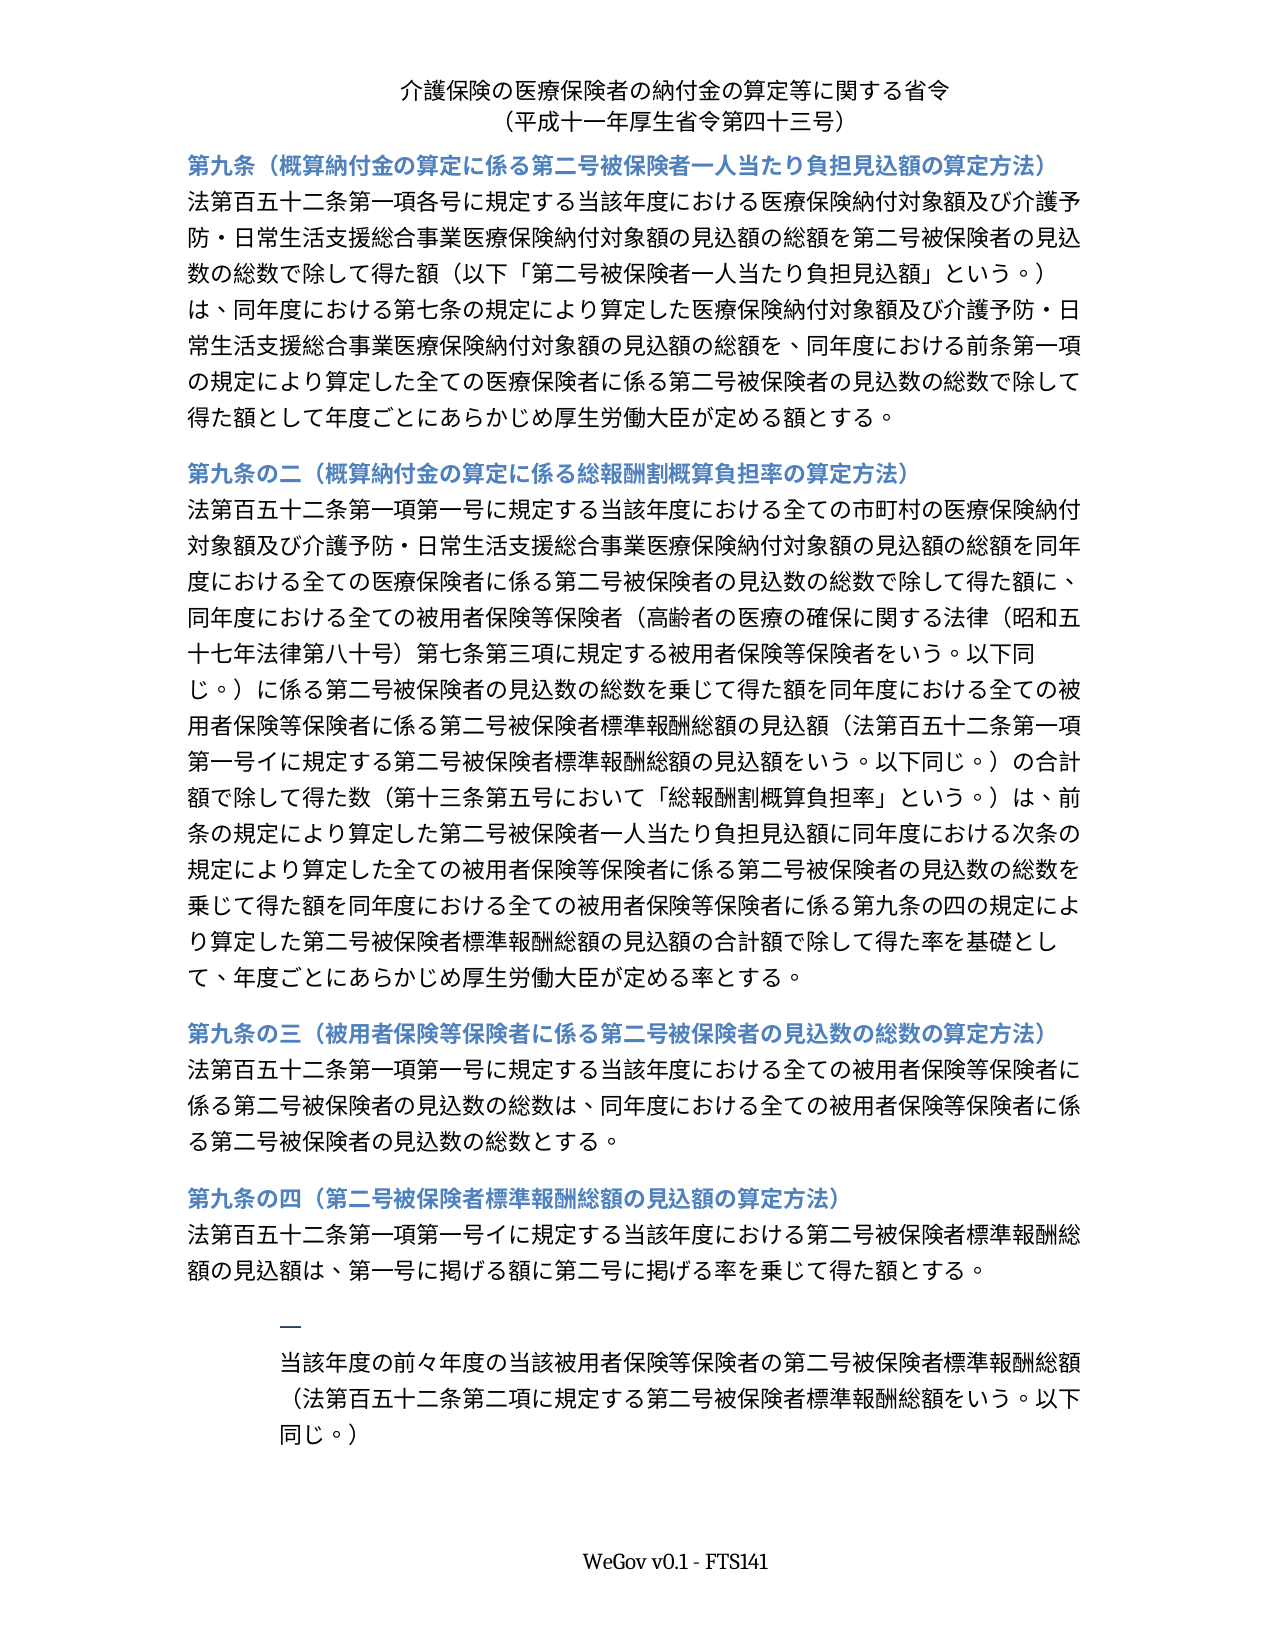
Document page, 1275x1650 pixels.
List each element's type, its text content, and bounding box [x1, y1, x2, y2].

subtitle 第九条（概算納付金の算定に係る第二号被保険者一人当たり負担見込額の算定方法） [187, 150, 1087, 181]
subtitle 第九条の二（概算納付金の算定に係る総報酬割概算負担率の算定方法） [187, 458, 1087, 489]
subtitle 一 [279, 1311, 1087, 1343]
subtitle 第九条の四（第二号被保険者標準報酬総額の見込額の算定方法） [187, 1183, 1087, 1214]
text 法第百五十二条第一項第一号に規定する当該年度における全ての被用者保険等保険者に係る第二号被保険者の見込数の総数は、同年度における全ての被用者保険等保険者に係る第二号被保険者の見込数の総数とする。 [187, 1054, 1087, 1157]
text 法第百五十二条第一項第一号に規定する当該年度における全ての市町村の医療保険納付対象額及び介護予防・日常生活支援総合事業医療保険納付対象額の見込額の総額を同年度における全ての医療保険者に係る第二号被保険者の見込数の総数で除して得た額に、同年度における全ての被用者保険等保険者（高齢者の医療の確保に関する法律（昭和五十七年法律第八十号）第七条第三項に規定する被用者保険等保険者をいう。以下同じ。）に係る第二号被保険者の見込数の総数を乗じて得た額を同年度における全ての被用者保険等保険者に係る第二号被保険者標準報酬総額の見込額（法第百五十二条第一項第一号イに規定する第二号被保険者標準報酬総額の見込額をいう。以下同じ。）の合計額で除して得た数（第十三条第五号において「総報酬割概算負担率」という。）は、前条の規定により算定した第二号被保険者一人当たり負担見込額に同年度における次条の規定により算定した全ての被用者保険等保険者に係る第二号被保険者の見込数の総数を乗じて得た額を同年度における全ての被用者保険等保険者に係る第九条の四の規定により算定した第二号被保険者標準報酬総額の見込額の合計額で除して得た率を基礎として、年度ごとにあらかじめ厚生労働大臣が定める率とする。 [187, 494, 1087, 993]
text 法第百五十二条第一項第一号イに規定する当該年度における第二号被保険者標準報酬総額の見込額は、第一号に掲げる額に第二号に掲げる率を乗じて得た額とする。 [187, 1219, 1087, 1286]
text 法第百五十二条第一項各号に規定する当該年度における医療保険納付対象額及び介護予防・日常生活支援総合事業医療保険納付対象額の見込額の総額を第二号被保険者の見込数の総数で除して得た額（以下「第二号被保険者一人当たり負担見込額」という。）は、同年度における第七条の規定により算定した医療保険納付対象額及び介護予防・日常生活支援総合事業医療保険納付対象額の見込額の総額を、同年度における前条第一項の規定により算定した全ての医療保険者に係る第二号被保険者の見込数の総数で除して得た額として年度ごとにあらかじめ厚生労働大臣が定める額とする。 [187, 186, 1087, 433]
subtitle 第九条の三（被用者保険等保険者に係る第二号被保険者の見込数の総数の算定方法） [187, 1018, 1087, 1049]
text 当該年度の前々年度の当該被用者保険等保険者の第二号被保険者標準報酬総額（法第百五十二条第二項に規定する第二号被保険者標準報酬総額をいう。以下同じ。） [279, 1347, 1087, 1451]
